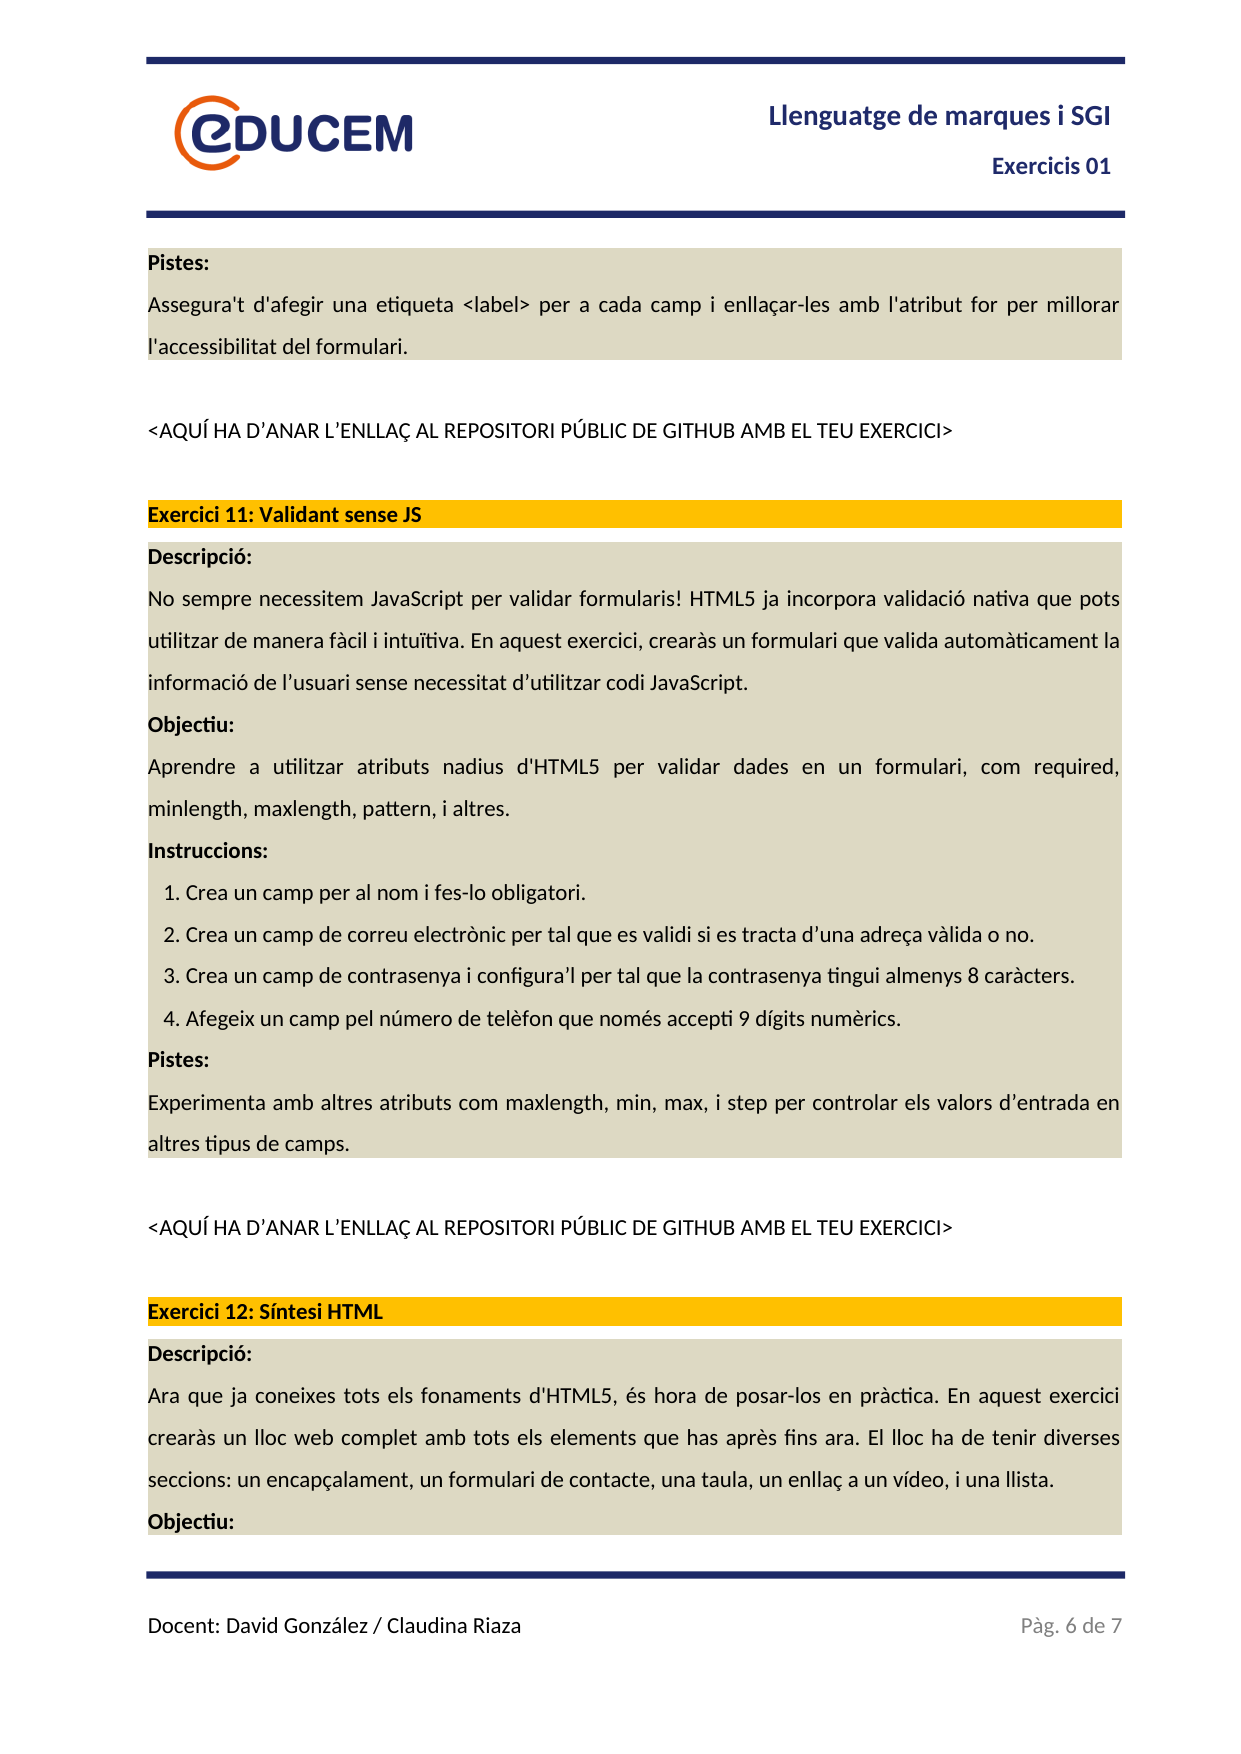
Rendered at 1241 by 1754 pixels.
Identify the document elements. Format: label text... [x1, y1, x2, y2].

text Exercici 11: Validant sense JS [148, 500, 1122, 528]
text Pistes: [148, 1046, 1122, 1074]
picture [163, 84, 424, 179]
text 2. Crea un camp de correu electrònic per tal que es validi si es tracta d’una adreça vàlida o no. [148, 920, 1122, 948]
text Experimenta amb altres atributs com maxlength, min, max, i step per controlar els valors d’entrada en altres tipus de camps. [148, 1088, 1122, 1158]
text No sempre necessitem JavaScript per validar formularis! HTML5 ja incorpora validació nativa que pots utilitzar de manera fàcil i intuïtiva. En aquest exercici, crearàs un formulari que valida automàticament la informació de l’usuari sense necessitat d’utilitzar codi JavaScript. [148, 584, 1122, 696]
text <AQUÍ HA D’ANAR L’ENLLAÇ AL REPOSITORI PÚBLIC DE GITHUB AMB EL TEU EXERCICI> [148, 1213, 1122, 1242]
text 4. Afegeix un camp pel número de telèfon que només accepti 9 dígits numèrics. [148, 1004, 1122, 1032]
text Assegura't d'afegir una etiqueta <label> per a cada camp i enllaçar-les amb l'atribut for per millorar l'accessibilitat del formulari. [148, 290, 1122, 360]
text 3. Crea un camp de contrasenya i configura’l per tal que la contrasenya tingui almenys 8 caràcters. [148, 962, 1122, 990]
text 1. Crea un camp per al nom i fes-lo obligatori. [148, 878, 1122, 906]
text Objectiu: [148, 710, 1122, 738]
text <AQUÍ HA D’ANAR L’ENLLAÇ AL REPOSITORI PÚBLIC DE GITHUB AMB EL TEU EXERCICI> [148, 416, 1122, 444]
text Aprendre a utilitzar atributs nadius d'HTML5 per validar dades en un formulari, com required, minlength, maxlength, pattern, i altres. [148, 752, 1122, 822]
text Ara que ja coneixes tots els fonaments d'HTML5, és hora de posar-los en pràctica. En aquest exercici crearàs un lloc web complet amb tots els elements que has après fins ara. El lloc ha de tenir diverses seccions: un encapçalament, un formulari de contacte, una taula, un enllaç a un vídeo, i una llista. [148, 1381, 1122, 1493]
text Objectiu: [148, 1507, 1122, 1535]
text Descripció: [148, 1339, 1122, 1367]
text Pistes: [148, 248, 1122, 276]
text Instruccions: [148, 836, 1122, 864]
text Exercici 12: Síntesi HTML [148, 1297, 1122, 1326]
text Descripció: [148, 542, 1122, 570]
